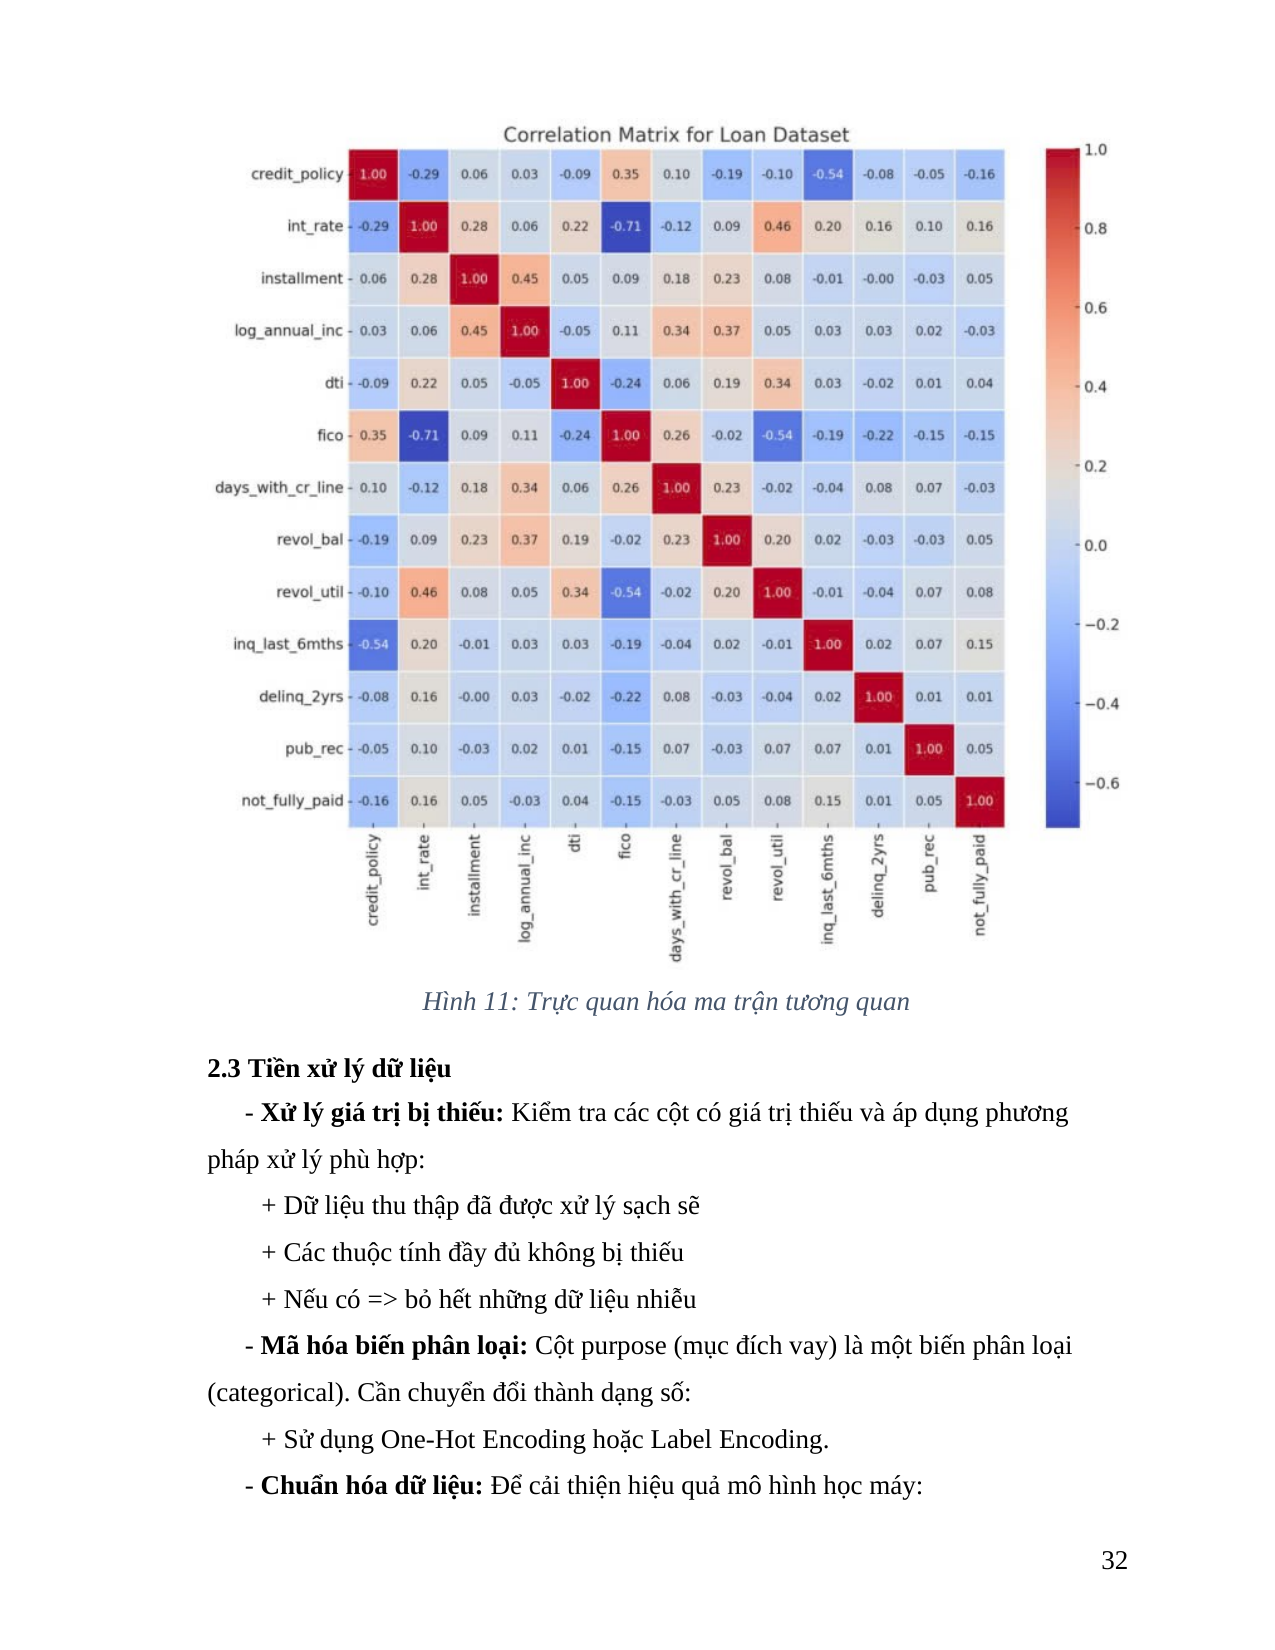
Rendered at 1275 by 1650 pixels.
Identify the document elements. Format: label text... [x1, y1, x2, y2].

text - Xử lý giá trị bị thiếu: Kiểm tra các cột có giá trị thiếu và áp dụng phương pháp xử lý phù hợp: [207, 1096, 1128, 1174]
subtitle 2.3 Tiền xử lý dữ liệu [207, 1052, 1128, 1083]
text + Nếu có => bỏ hết những dữ liệu nhiễu [207, 1283, 1128, 1314]
text + Dữ liệu thu thập đã được xử lý sạch sẽ [207, 1189, 1128, 1221]
text + Sử dụng One-Hot Encoding hoặc Label Encoding. [207, 1423, 1128, 1454]
text Hình 11: Trực quan hóa ma trận tương quan [207, 985, 1128, 1016]
text + Các thuộc tính đầy đủ không bị thiếu [207, 1236, 1128, 1267]
text - Mã hóa biến phân loại: Cột purpose (mục đích vay) là một biến phân loại (categorical). Cần chuyển đổi thành dạng số: [207, 1329, 1128, 1407]
picture [207, 118, 1128, 970]
text - Chuẩn hóa dữ liệu: Để cải thiện hiệu quả mô hình học máy: [207, 1469, 1128, 1501]
